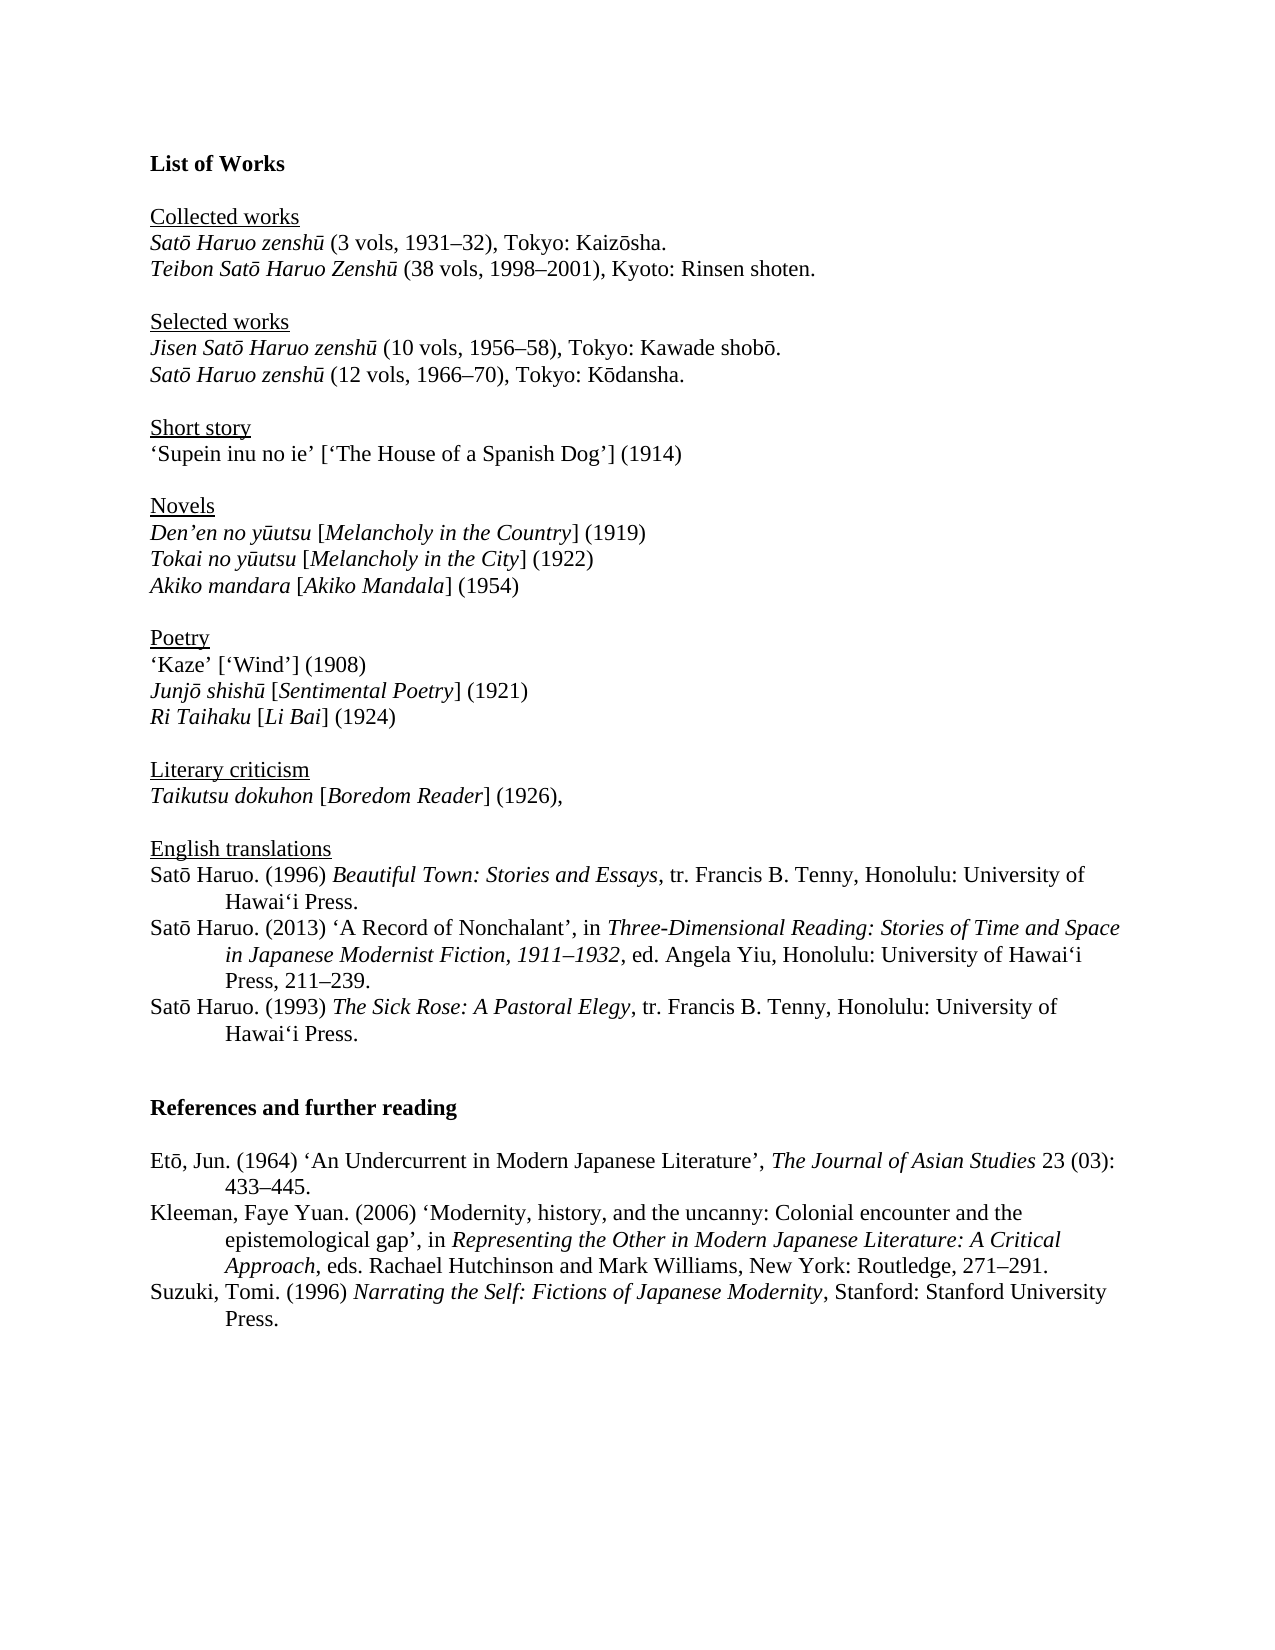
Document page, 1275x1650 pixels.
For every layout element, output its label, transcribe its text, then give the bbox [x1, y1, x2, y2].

text Collected works [150, 203, 1125, 229]
text Kleeman, Faye Yuan. (2006) ‘Modernity, history, and the uncanny: Colonial encounter and the epistemological gap’, in Representing the Other in Modern Japanese Literature: A Critical Approach, eds. Rachael Hutchinson and Mark Williams, New York: Routledge, 271–291. [150, 1199, 1125, 1278]
text Ri Taihaku [Li Bai] (1924) [150, 703, 1125, 730]
text Poetry [150, 624, 1125, 651]
text Literary criticism [150, 756, 1125, 782]
text English translations [150, 835, 1125, 862]
text Tokai no yūutsu [Melancholy in the City] (1922) [150, 545, 1125, 572]
text Junjō shishū [Sentimental Poetry] (1921) [150, 677, 1125, 703]
text Akiko mandara [Akiko Mandala] (1954) [150, 572, 1125, 598]
text Jisen Satō Haruo zenshū (10 vols, 1956–58), Tokyo: Kawade shobō. [150, 334, 1125, 361]
text Novels [150, 493, 1125, 519]
text ‘Supein inu no ie’ [‘The House of a Spanish Dog’] (1914) [150, 440, 1125, 466]
text Etō, Jun. (1964) ‘An Undercurrent in Modern Japanese Literature’, The Journal of Asian Studies 23 (03): 433–445. [150, 1147, 1125, 1199]
text Satō Haruo. (1996) Beautiful Town: Stories and Essays, tr. Francis B. Tenny, Honolulu: University of Hawai‘i Press. [150, 862, 1125, 914]
text References and further reading [150, 1094, 1125, 1120]
text Short story [150, 413, 1125, 440]
text Taikutsu dokuhon [Boredom Reader] (1926), [150, 782, 1125, 809]
text Den’en no yūutsu [Melancholy in the Country] (1919) [150, 519, 1125, 545]
text Satō Haruo. (1993) The Sick Rose: A Pastoral Elegy, tr. Francis B. Tenny, Honolulu: University of Hawai‘i Press. [150, 993, 1125, 1046]
text Teibon Satō Haruo Zenshū (38 vols, 1998–2001), Kyoto: Rinsen shoten. [150, 255, 1125, 282]
text Satō Haruo zenshū (12 vols, 1966–70), Tokyo: Kōdansha. [150, 361, 1125, 387]
text ‘Kaze’ [‘Wind’] (1908) [150, 651, 1125, 677]
text Satō Haruo. (2013) ‘A Record of Nonchalant’, in Three-Dimensional Reading: Stories of Time and Space in Japanese Modernist Fiction, 1911–1932, ed. Angela Yiu, Honolulu: University of Hawai‘i Press, 211–239. [150, 914, 1125, 993]
text Suzuki, Tomi. (1996) Narrating the Self: Fictions of Japanese Modernity, Stanford: Stanford University Press. [150, 1278, 1125, 1331]
text Selected works [150, 308, 1125, 334]
text Satō Haruo zenshū (3 vols, 1931–32), Tokyo: Kaizōsha. [150, 229, 1125, 255]
text List of Works [150, 150, 1125, 176]
